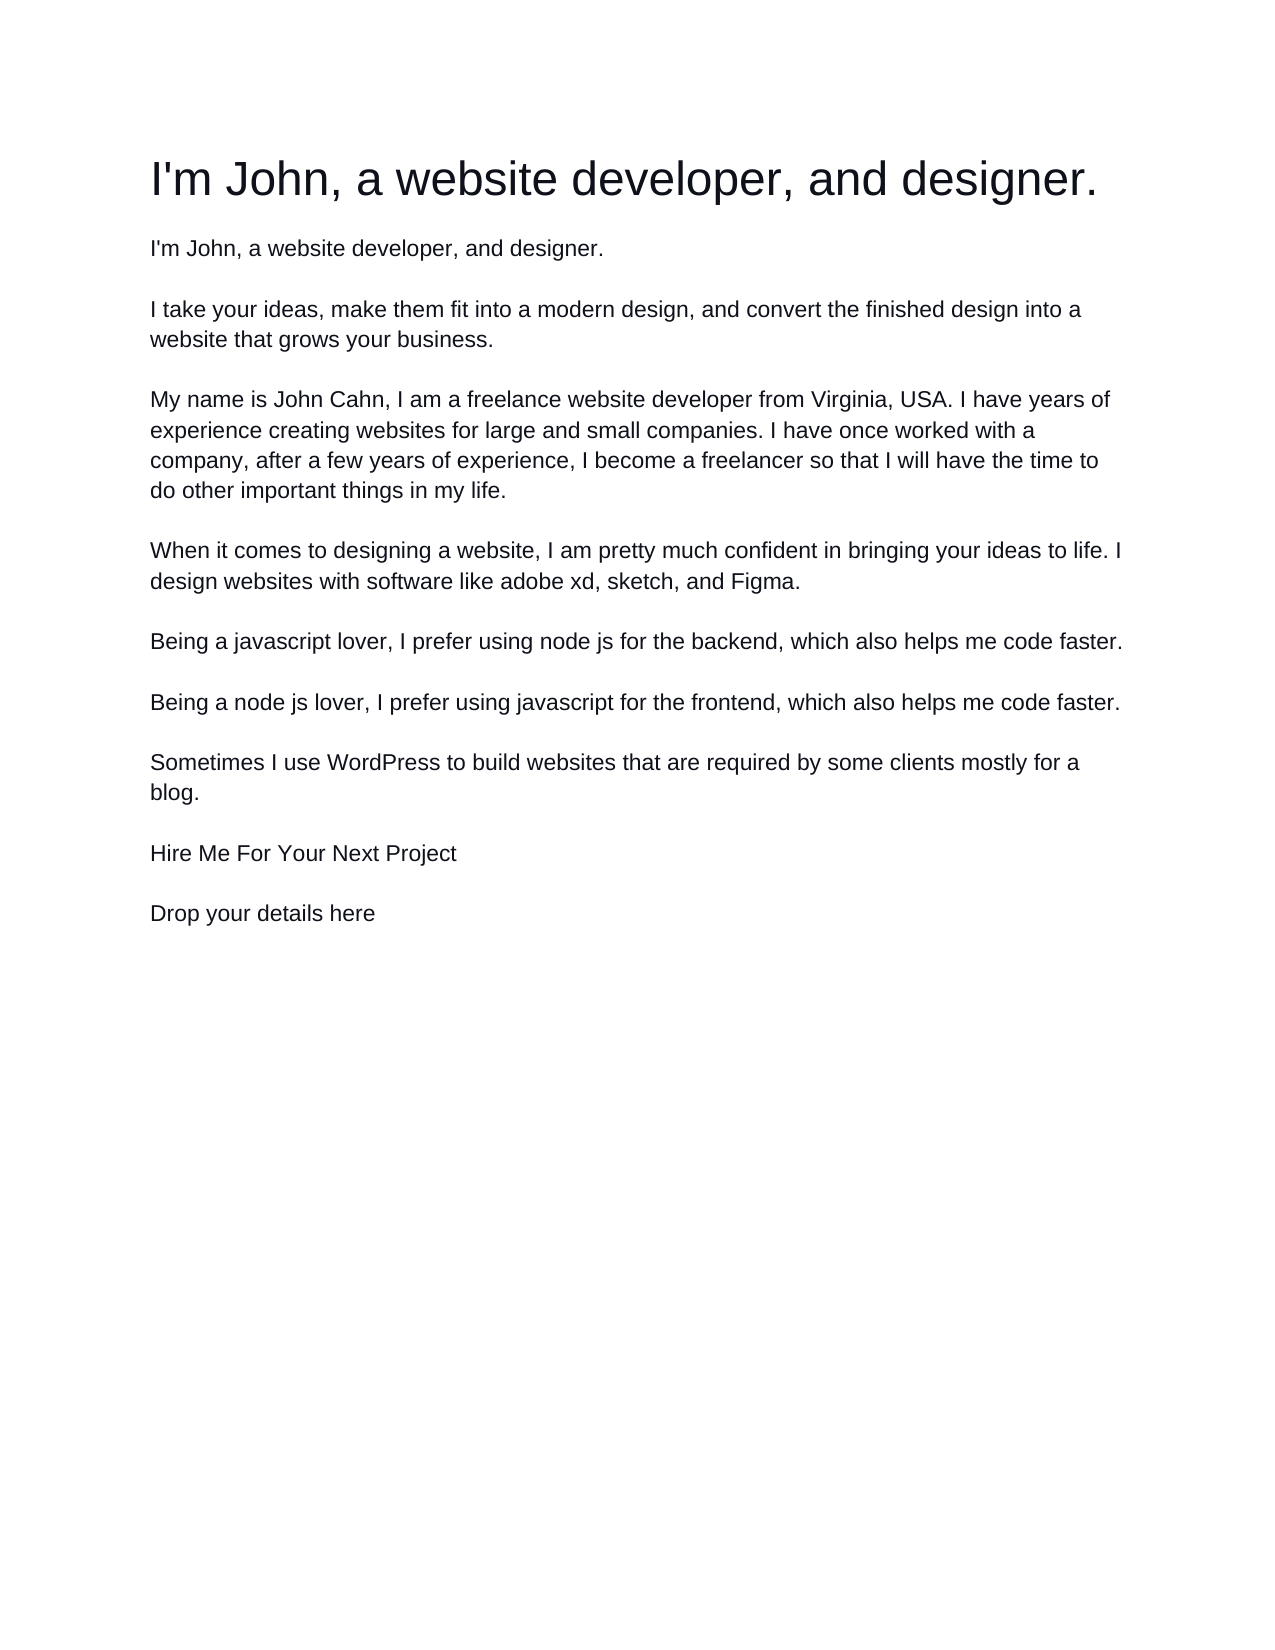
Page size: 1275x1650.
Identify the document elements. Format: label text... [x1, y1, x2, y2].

text I take your ideas, make them fit into a modern design, and convert the finished design into a website that grows your business. [150, 296, 1125, 352]
text Being a javascript lover, I prefer using node js for the backend, which also helps me code faster. [150, 628, 1125, 654]
text Drop your details here [150, 900, 1125, 926]
text My name is John Cahn, I am a freelance website developer from Virginia, USA. I have years of experience creating websites for large and small companies. I have once worked with a company, after a few years of experience, I become a freelancer so that I will have the time to do other important things in my life. [150, 386, 1125, 503]
text When it comes to designing a website, I am pretty much confident in bringing your ideas to life. I design websites with software like adobe xd, sketch, and Figma. [150, 537, 1125, 594]
text Hire Me For Your Next Project [150, 839, 1125, 866]
text Being a node js lover, I prefer using javascript for the frontend, which also helps me code faster. [150, 688, 1125, 715]
text I'm John, a website developer, and designer. [150, 235, 1125, 262]
text Sometimes I use WordPress to build websites that are required by some clients mostly for a blog. [150, 749, 1125, 805]
subtitle I'm John, a website developer, and designer. [150, 150, 1125, 205]
